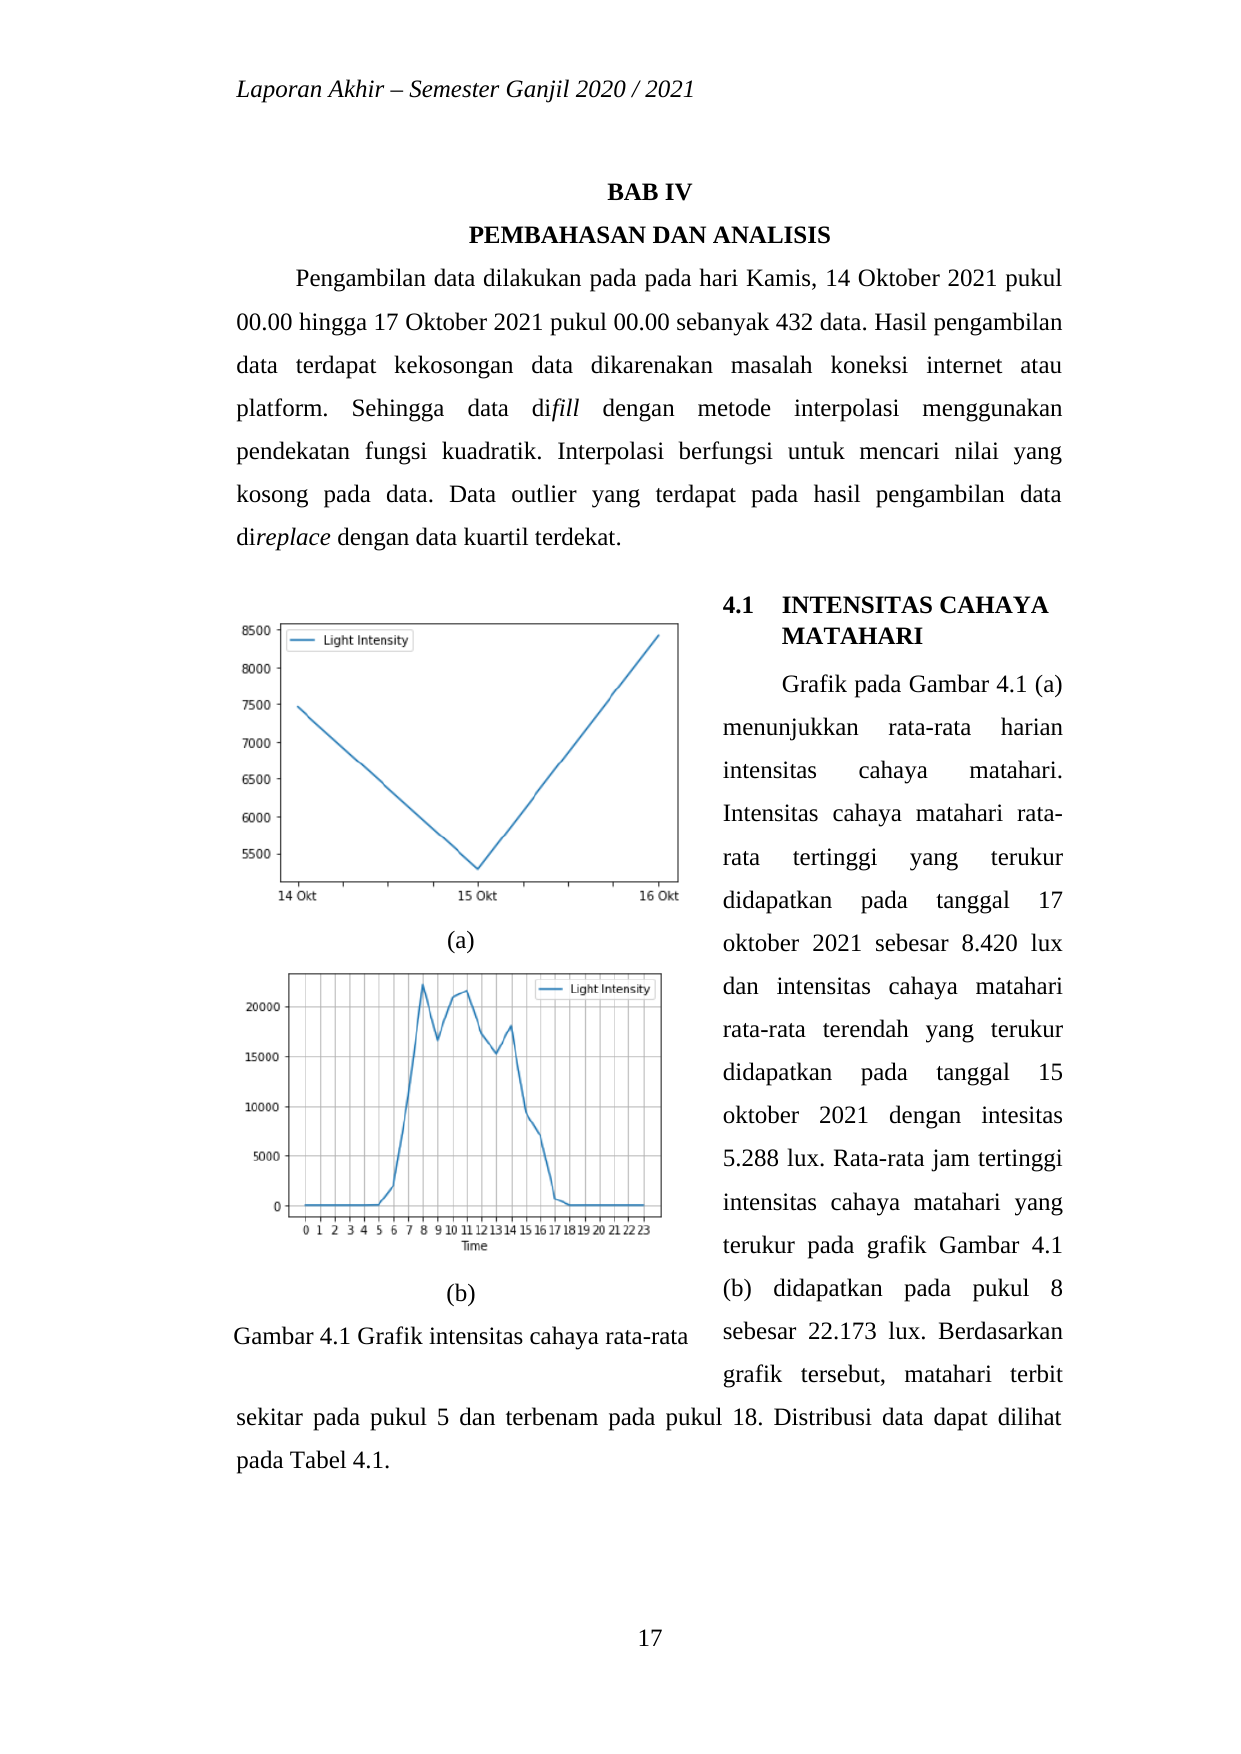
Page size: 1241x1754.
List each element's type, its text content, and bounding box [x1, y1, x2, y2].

subtitle INTENSITAS CAHAYA MATAHARI [236, 590, 1063, 650]
picture [232, 615, 686, 911]
picture [232, 968, 676, 1264]
text Pengambilan data dilakukan pada pada hari Kamis, 14 Oktober 2021 pukul 00.00 hingga 17 Oktober 2021 pukul 00.00 sebanyak 432 data. Hasil pengambilan data terdapat kekosongan data dikarenakan masalah koneksi internet atau platform. Sehingga data difill dengan metode interpolasi menggunakan pendekatan fungsi kuadratik. Interpolasi berfungsi untuk mencari nilai yang kosong pada data. Data outlier yang terdapat pada hasil pengambilan data direplace dengan data kuartil terdekat. [236, 263, 1063, 551]
subtitle BAB IV PEMBAHASAN DAN ANALISIS [236, 177, 1063, 249]
